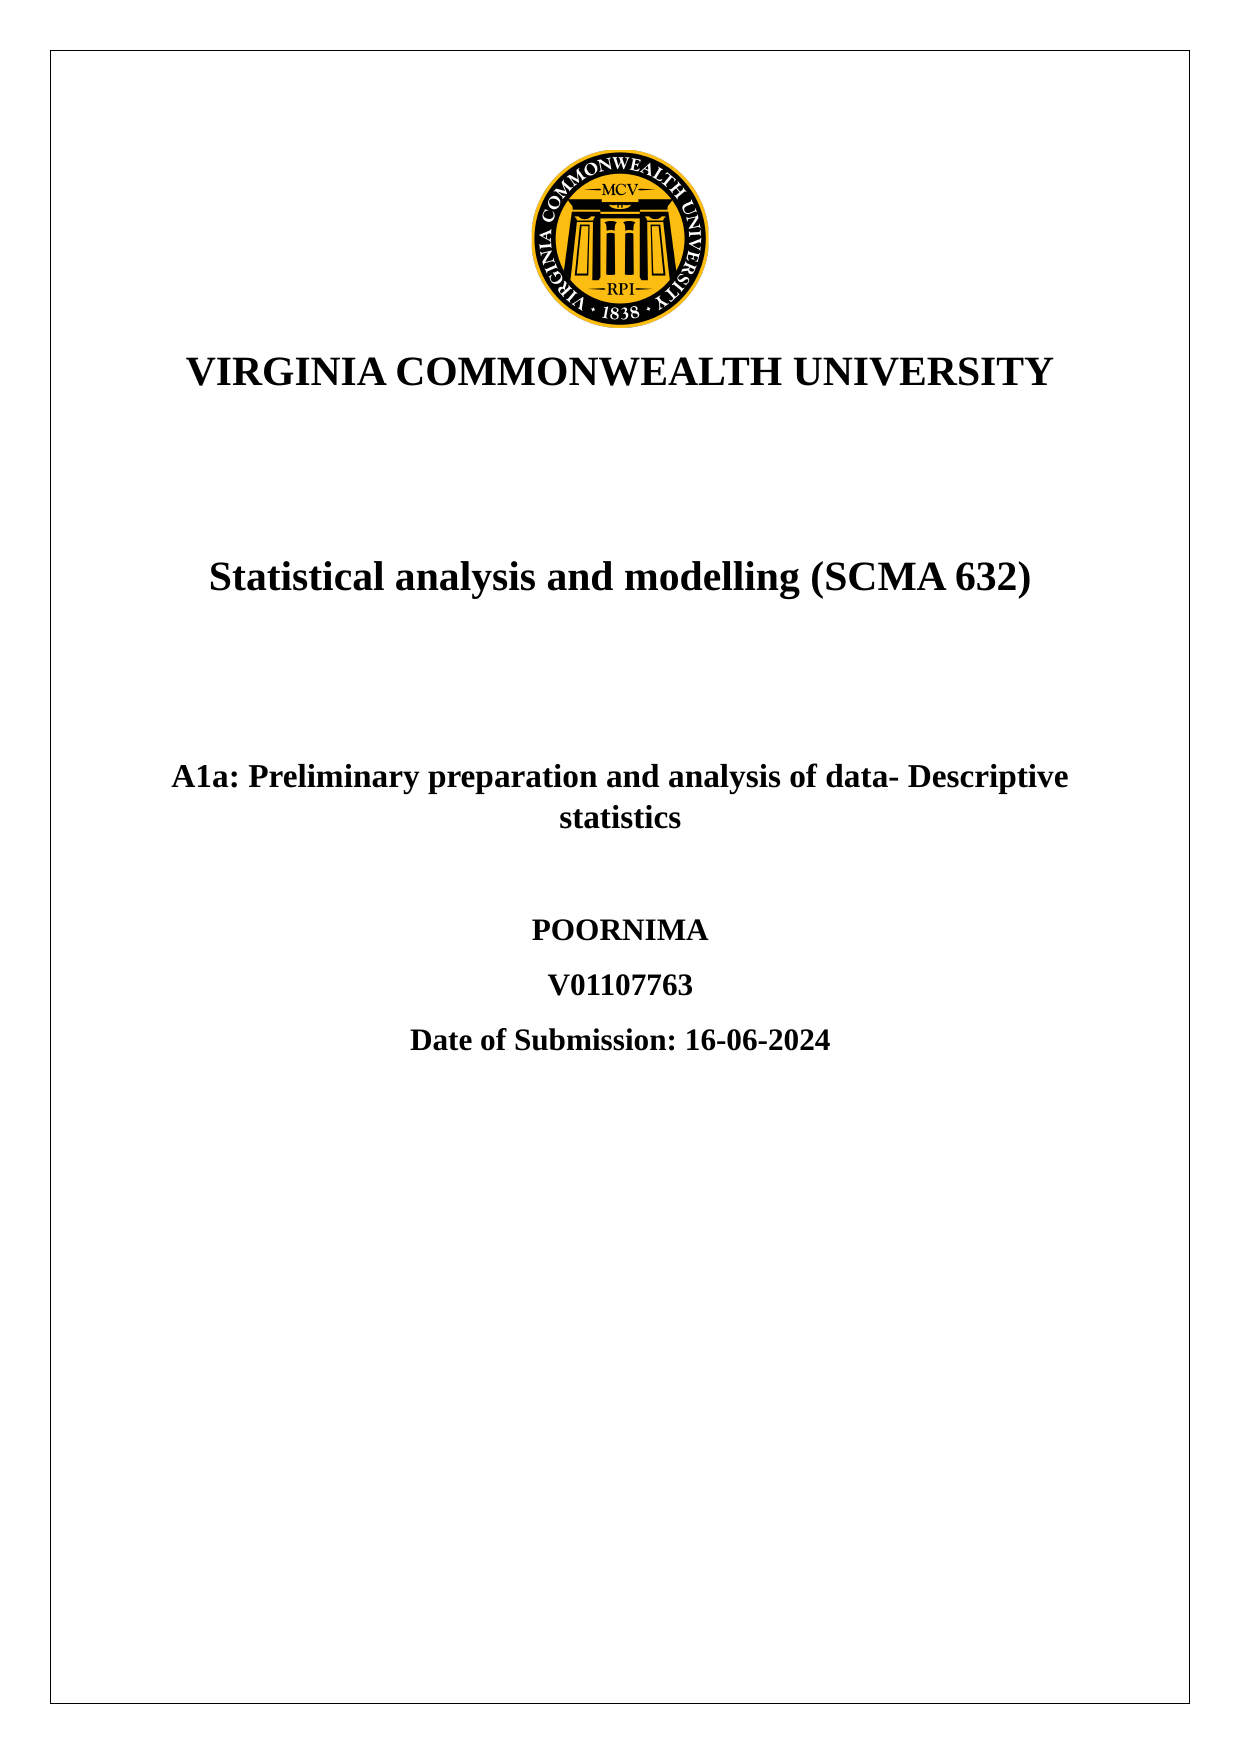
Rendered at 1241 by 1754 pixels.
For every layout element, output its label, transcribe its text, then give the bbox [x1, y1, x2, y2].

text Statistical analysis and modelling (SCMA 632) [150, 551, 1090, 599]
picture [531, 150, 709, 328]
text A1a: Preliminary preparation and analysis of data- Descriptive statistics [150, 756, 1090, 836]
text POORNIMA [150, 911, 1090, 947]
text V01107763 [150, 966, 1090, 1002]
text Date of Submission: 16-06-2024 [150, 1022, 1090, 1058]
text VIRGINIA COMMONWEALTH UNIVERSITY [150, 346, 1090, 394]
